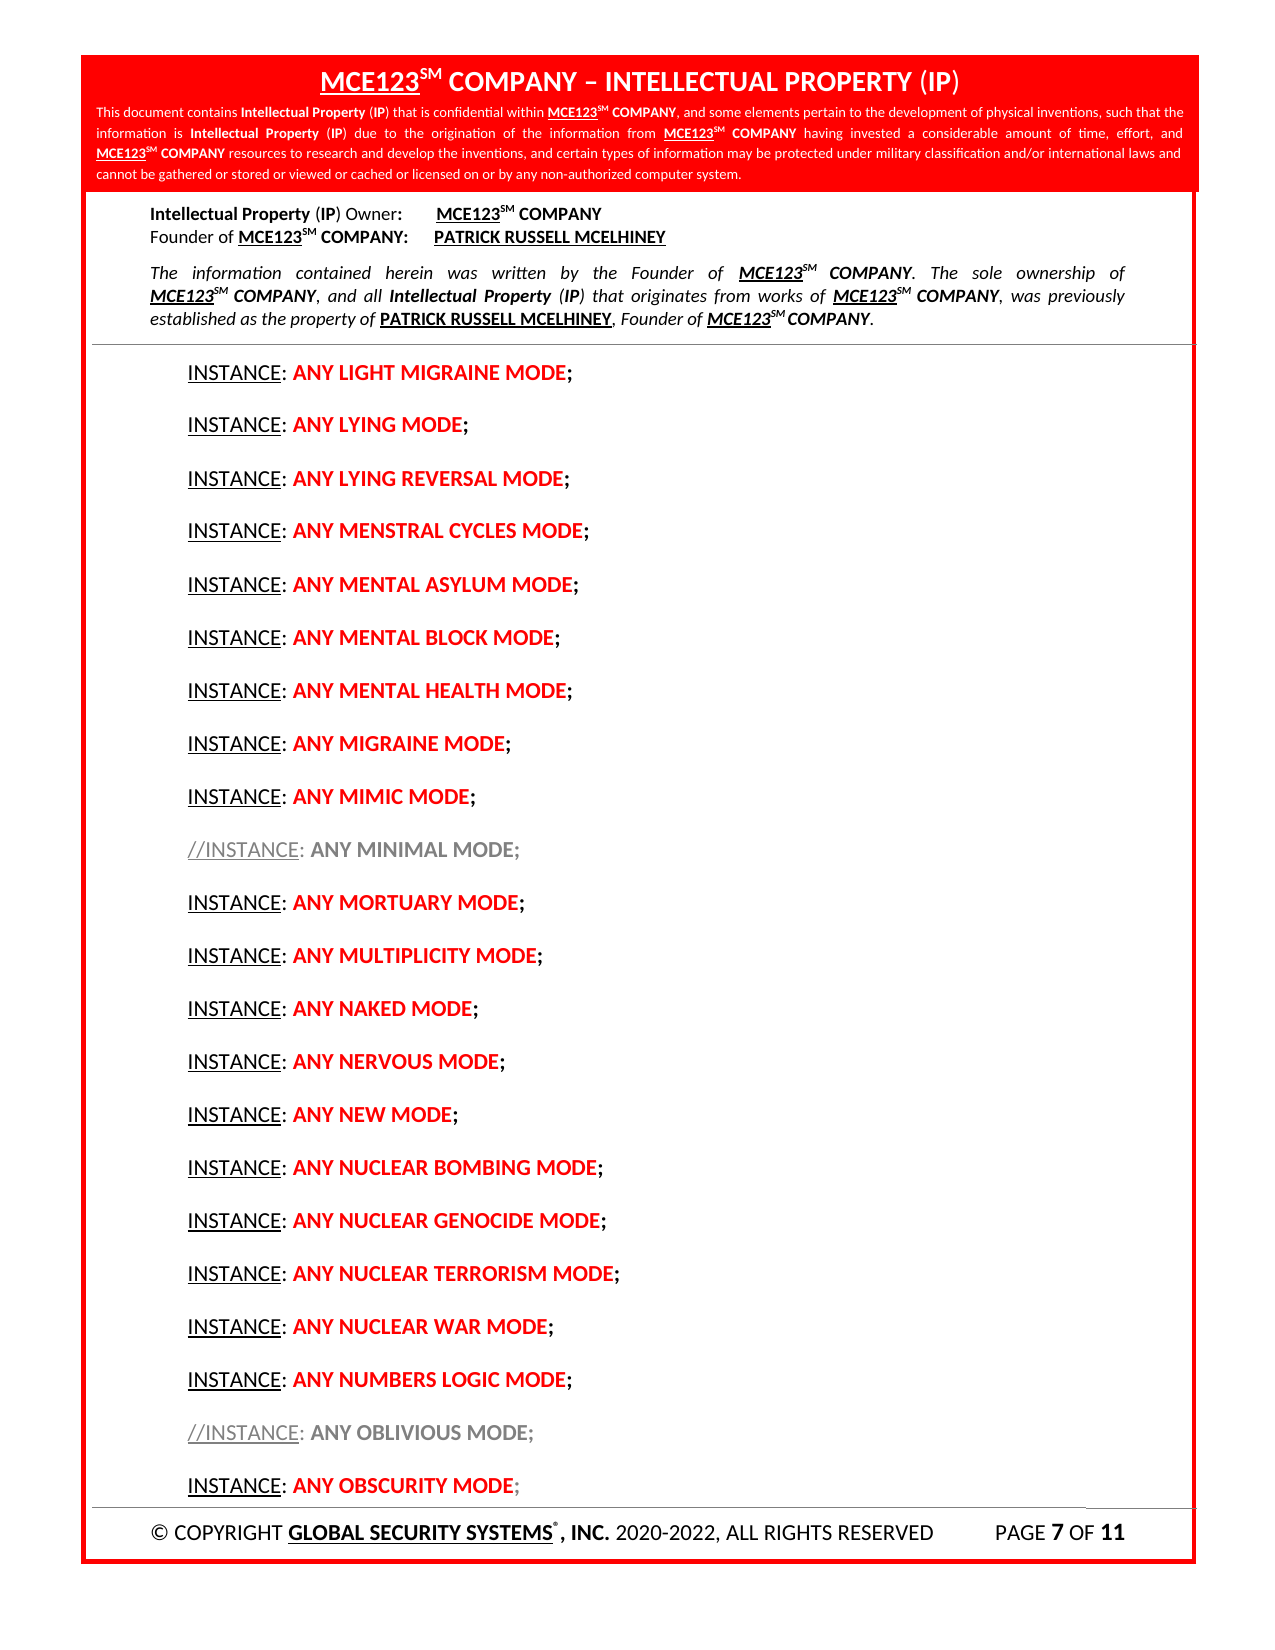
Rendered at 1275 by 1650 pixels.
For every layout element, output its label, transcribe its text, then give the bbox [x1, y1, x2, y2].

text INSTANCE: ANY MULTIPLICITY MODE; [187, 941, 1125, 969]
text INSTANCE: ANY NERVOUS MODE; [187, 1047, 1125, 1075]
text INSTANCE: ANY NUMBERS LOGIC MODE; [187, 1365, 1125, 1393]
text INSTANCE: ANY NUCLEAR TERRORISM MODE; [187, 1259, 1125, 1287]
text INSTANCE: ANY MIGRAINE MODE; [187, 729, 1125, 757]
text INSTANCE: ANY MENSTRAL CYCLES MODE; [187, 517, 1125, 545]
text INSTANCE: ANY LYING REVERSAL MODE; [187, 464, 1125, 492]
text INSTANCE: ANY LIGHT MIGRAINE MODE; [187, 358, 1125, 386]
text INSTANCE: ANY NAKED MODE; [187, 994, 1125, 1022]
text INSTANCE: ANY MENTAL HEALTH MODE; [187, 676, 1125, 704]
text INSTANCE: ANY MIMIC MODE; [187, 782, 1125, 810]
text //INSTANCE: ANY MINIMAL MODE; [187, 835, 1125, 863]
text INSTANCE: ANY OBSCURITY MODE; [187, 1471, 1125, 1499]
text INSTANCE: ANY LYING MODE; [187, 411, 1125, 439]
text //INSTANCE: ANY OBLIVIOUS MODE; [187, 1418, 1125, 1446]
text INSTANCE: ANY NUCLEAR WAR MODE; [187, 1312, 1125, 1340]
text INSTANCE: ANY NUCLEAR GENOCIDE MODE; [187, 1206, 1125, 1234]
text INSTANCE: ANY NEW MODE; [187, 1100, 1125, 1128]
text INSTANCE: ANY MENTAL BLOCK MODE; [187, 623, 1125, 651]
text INSTANCE: ANY MENTAL ASYLUM MODE; [187, 570, 1125, 598]
text INSTANCE: ANY MORTUARY MODE; [187, 888, 1125, 916]
text INSTANCE: ANY NUCLEAR BOMBING MODE; [187, 1153, 1125, 1181]
